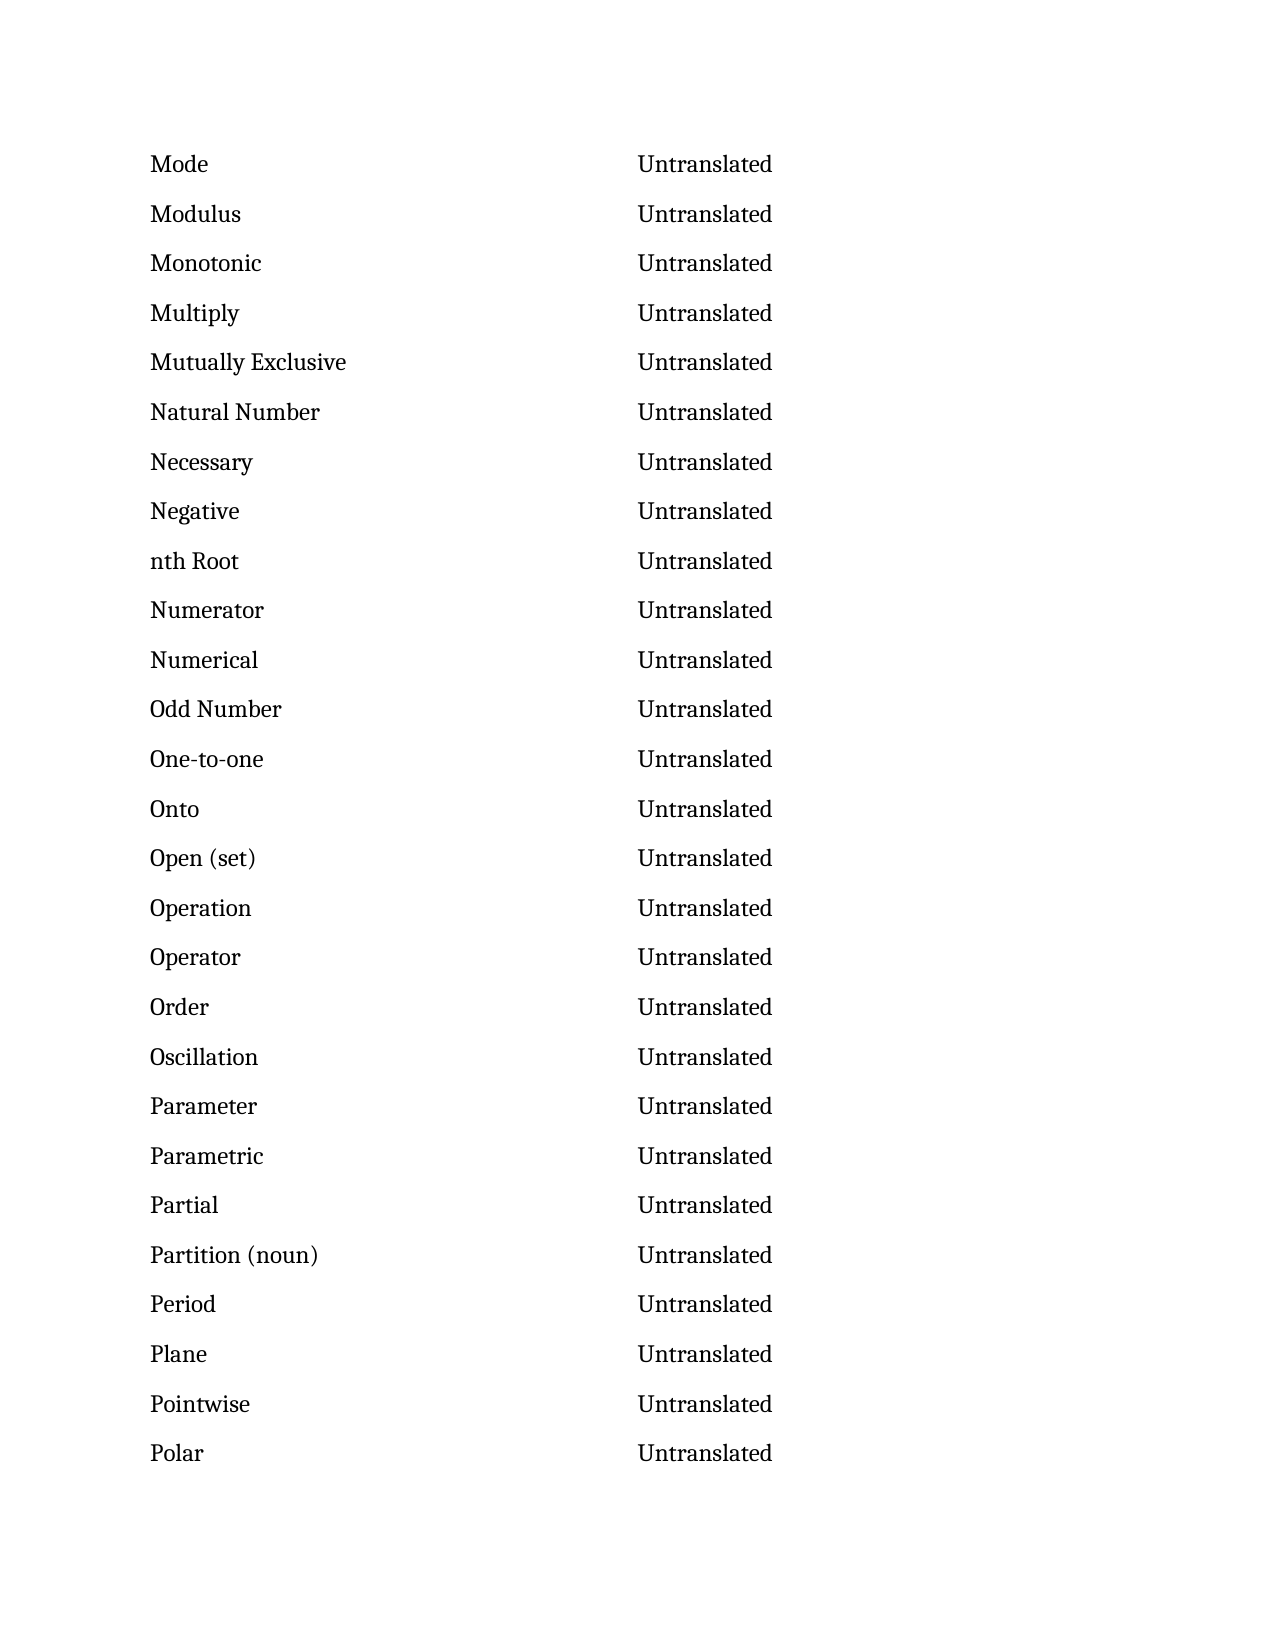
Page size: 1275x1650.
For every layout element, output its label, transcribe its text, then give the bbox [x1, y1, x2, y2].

table_cell Untranslated [626, 497, 1114, 547]
table_cell Untranslated [626, 150, 1114, 199]
table_cell Untranslated [626, 646, 1114, 695]
table_cell Untranslated [626, 299, 1114, 348]
table_cell Mode [139, 150, 626, 199]
table_cell Operation [139, 894, 626, 943]
table_cell Multiply [139, 299, 626, 348]
table_cell Partial [139, 1191, 626, 1241]
table_cell Untranslated [626, 398, 1114, 447]
table_cell Operator [139, 943, 626, 993]
table_cell nth Root [139, 547, 626, 596]
table_cell Untranslated [626, 745, 1114, 794]
table_cell Untranslated [626, 993, 1114, 1042]
table_cell Untranslated [626, 249, 1114, 299]
table_cell Mutually Exclusive [139, 348, 626, 398]
table_cell Untranslated [626, 695, 1114, 745]
table_cell Untranslated [626, 1340, 1114, 1389]
table_cell Untranslated [626, 596, 1114, 646]
table_cell Untranslated [626, 1043, 1114, 1092]
table_cell Untranslated [626, 1191, 1114, 1241]
table_cell Necessary [139, 448, 626, 497]
table_cell Untranslated [626, 547, 1114, 596]
table_cell Untranslated [626, 448, 1114, 497]
table_cell One-to-one [139, 745, 626, 794]
table_cell Partition (noun) [139, 1241, 626, 1290]
table_cell Parametric [139, 1142, 626, 1191]
table_cell Untranslated [626, 200, 1114, 249]
table_cell Natural Number [139, 398, 626, 447]
table_cell Untranslated [626, 348, 1114, 398]
table_cell Plane [139, 1340, 626, 1389]
table_cell Open (set) [139, 844, 626, 894]
table_cell Numerical [139, 646, 626, 695]
table_cell Order [139, 993, 626, 1042]
table_cell Negative [139, 497, 626, 547]
table_cell Untranslated [626, 894, 1114, 943]
table_cell Monotonic [139, 249, 626, 299]
table_cell Odd Number [139, 695, 626, 745]
table_cell Untranslated [626, 1142, 1114, 1191]
table_cell Modulus [139, 200, 626, 249]
table_cell Oscillation [139, 1043, 626, 1092]
table_cell Period [139, 1290, 626, 1340]
table_cell Untranslated [626, 1241, 1114, 1290]
table_cell Onto [139, 795, 626, 844]
table_cell Untranslated [626, 1439, 1114, 1489]
table_cell Untranslated [626, 1390, 1114, 1439]
table_cell Polar [139, 1439, 626, 1489]
table_cell Untranslated [626, 844, 1114, 894]
table_cell Parameter [139, 1092, 626, 1142]
table_cell Untranslated [626, 1092, 1114, 1142]
table_cell Numerator [139, 596, 626, 646]
table_cell Pointwise [139, 1390, 626, 1439]
table_cell Untranslated [626, 943, 1114, 993]
table_cell Untranslated [626, 795, 1114, 844]
table_cell Untranslated [626, 1290, 1114, 1340]
